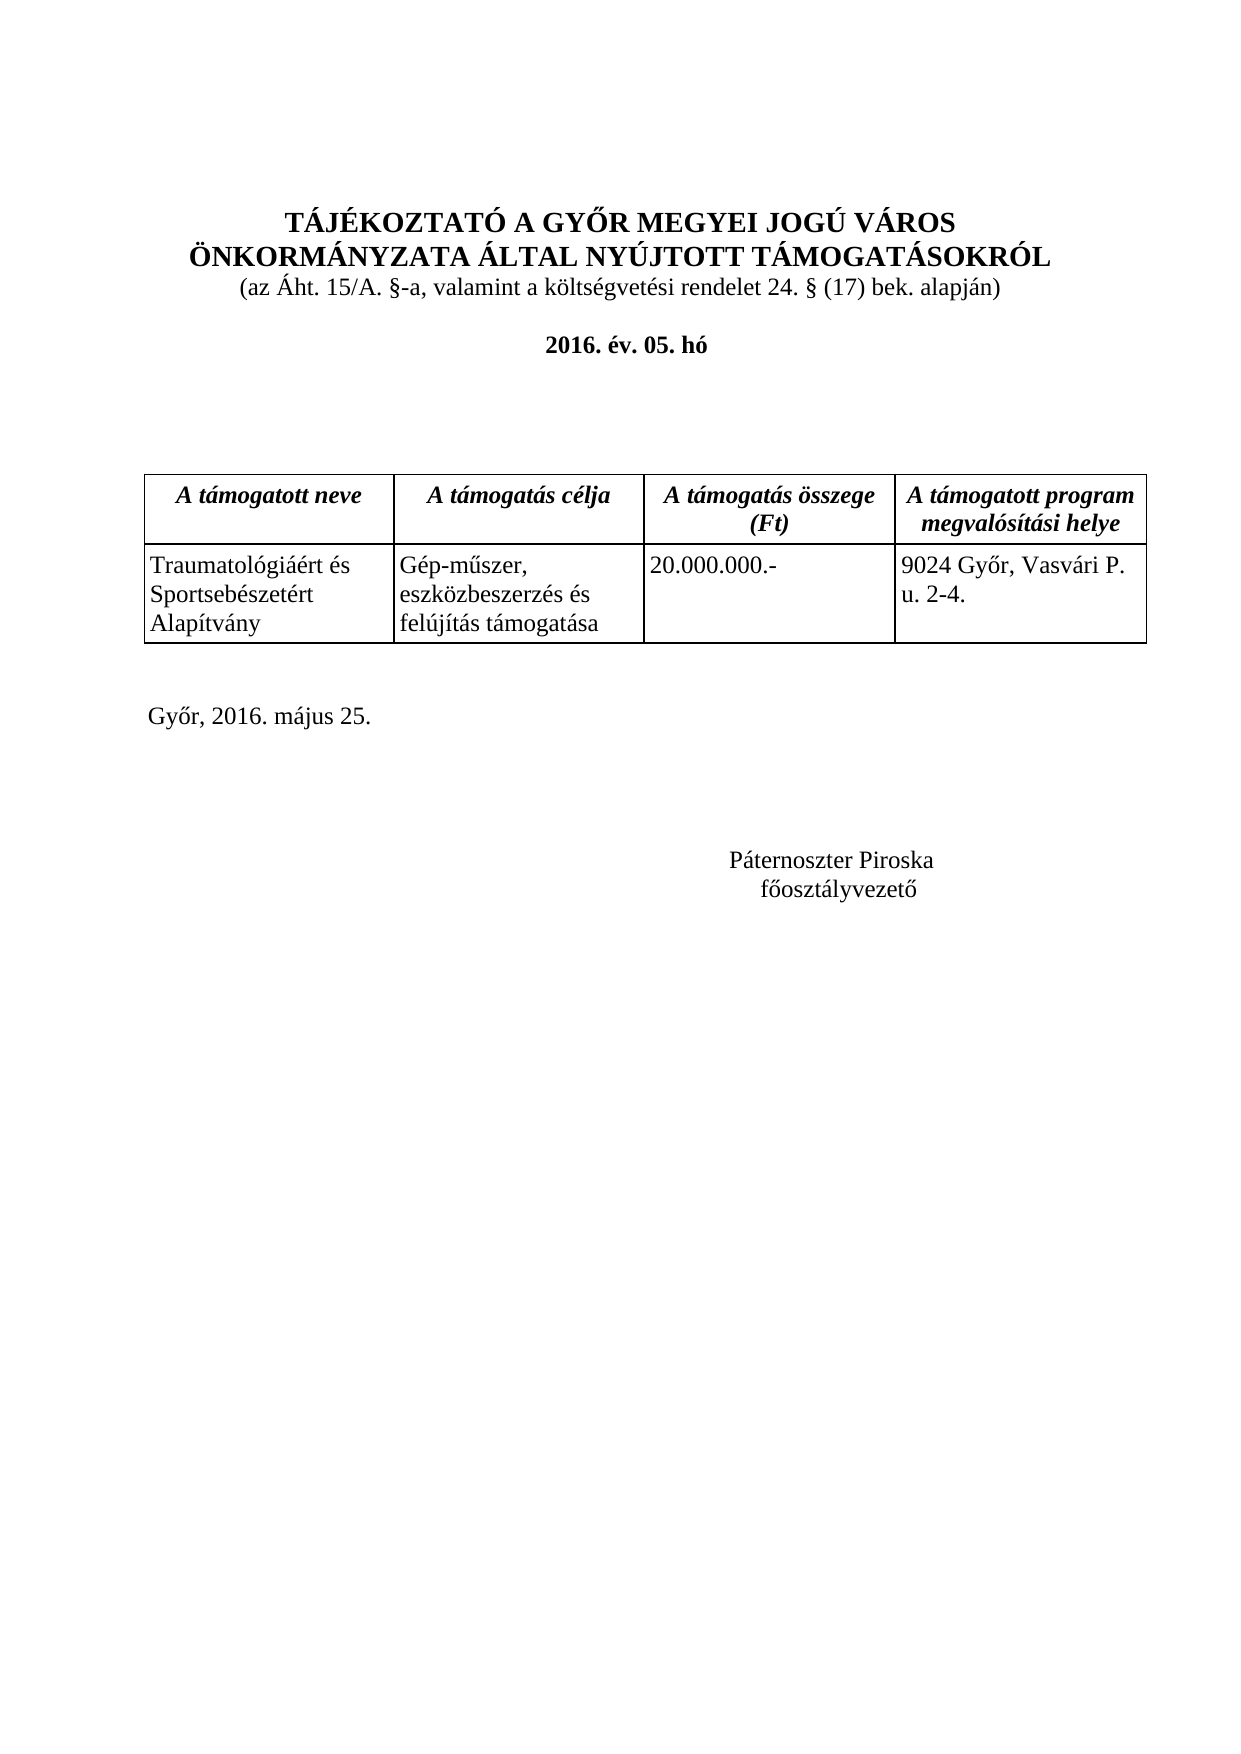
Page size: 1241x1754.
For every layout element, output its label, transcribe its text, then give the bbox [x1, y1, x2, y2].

text főosztályvezető [148, 874, 1093, 902]
text 2016. év. 05. hó [148, 330, 1093, 358]
table_header A támogatott neve [145, 475, 393, 543]
table_header A támogatott program megvalósítási helye [896, 475, 1146, 543]
text Páternoszter Piroska [148, 845, 1093, 874]
table_cell Gép-műszer, eszközbeszerzés és felújítás támogatása [395, 545, 643, 642]
table_header A támogatás célja [395, 475, 643, 543]
table_cell Traumatológiáért és Sportsebészetért Alapítvány [145, 545, 393, 642]
text Győr, 2016. május 25. [148, 701, 1093, 730]
table_header A támogatás összege (Ft) [645, 475, 894, 543]
text TÁJÉKOZTATÓ A GYŐR MEGYEI JOGÚ VÁROS ÖNKORMÁNYZATA ÁLTAL NYÚJTOTT TÁMOGATÁSOKRÓL [148, 205, 1093, 272]
table_cell 9024 Győr, Vasvári P. u. 2-4. [896, 545, 1146, 642]
table_cell 20.000.000.- [645, 545, 894, 642]
text (az Áht. 15/A. §-a, valamint a költségvetési rendelet 24. § (17) bek. alapján) [148, 272, 1093, 301]
